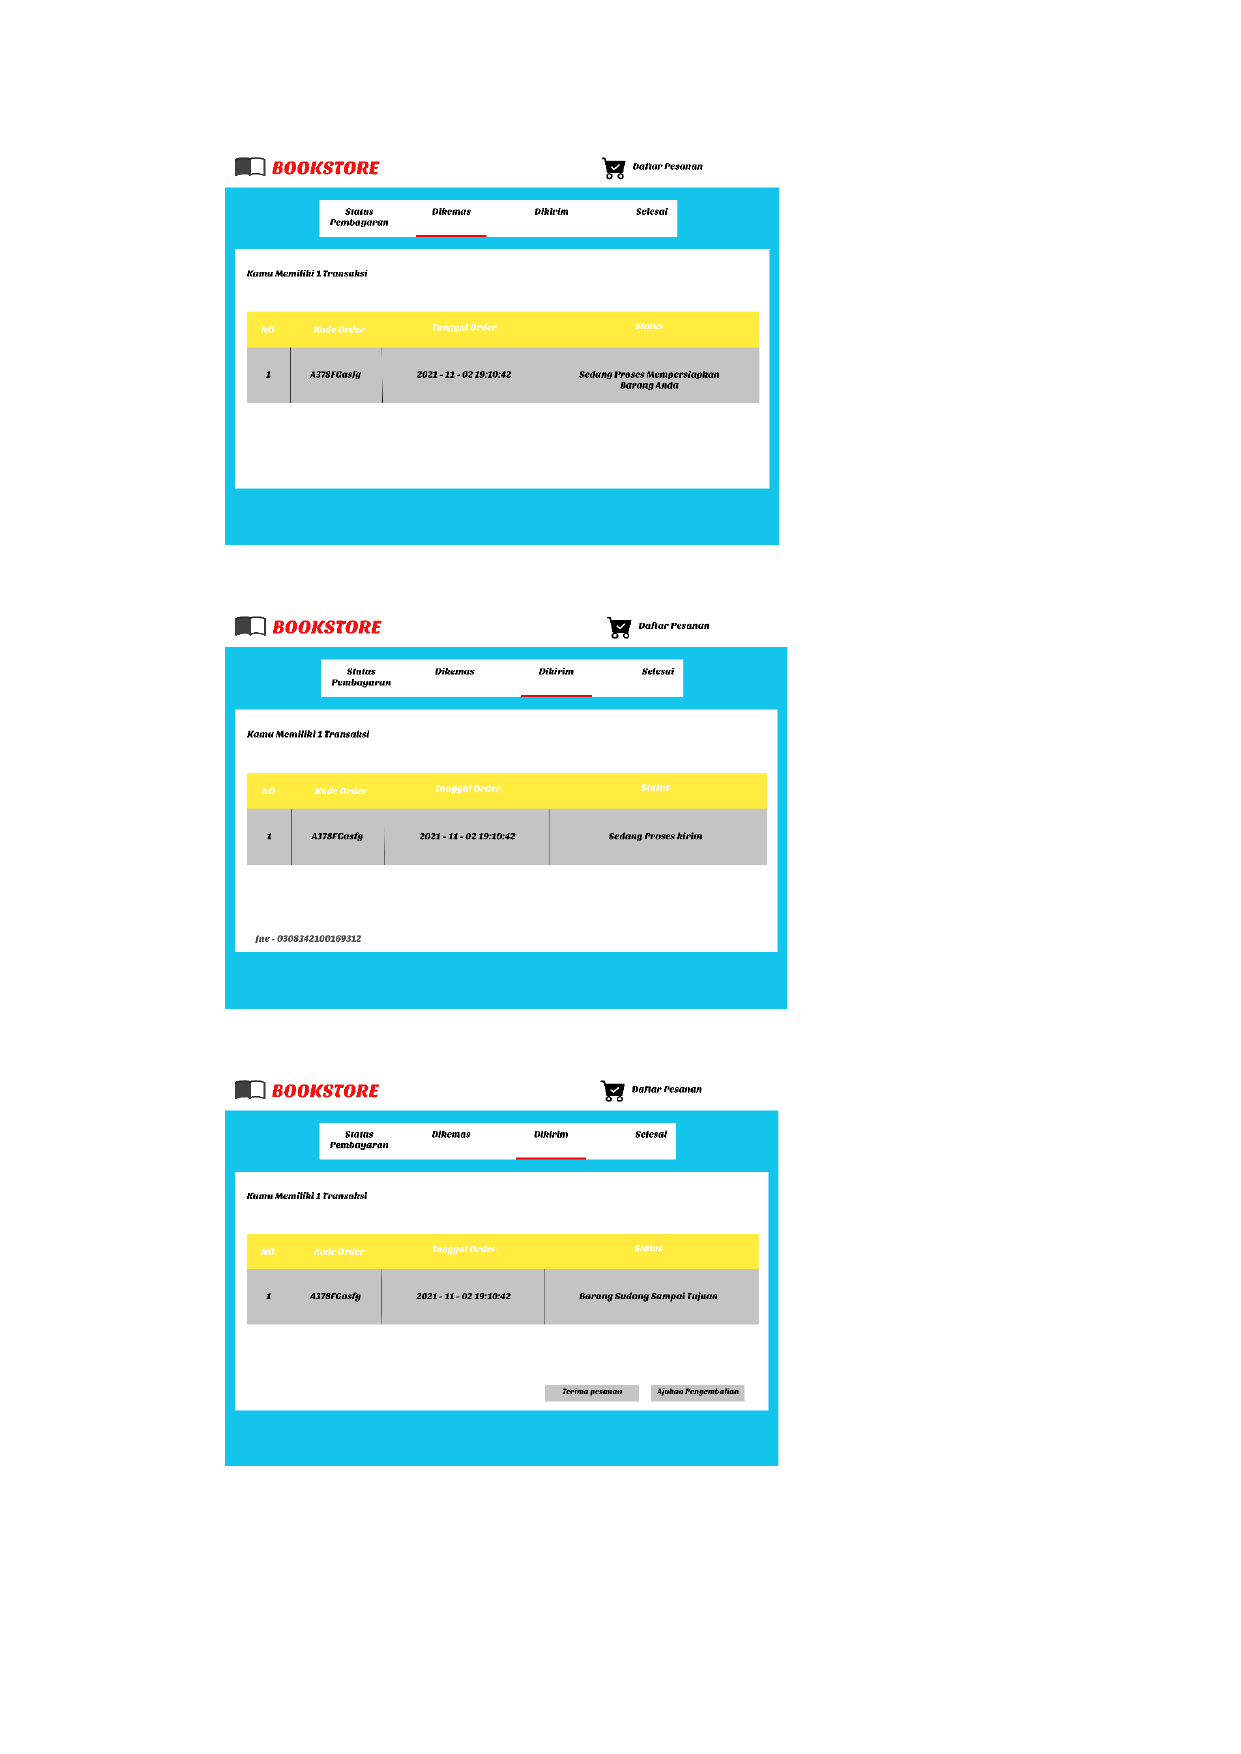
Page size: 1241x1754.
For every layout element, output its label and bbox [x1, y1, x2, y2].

picture [225, 608, 788, 1009]
picture [225, 1072, 779, 1466]
picture [225, 150, 780, 545]
